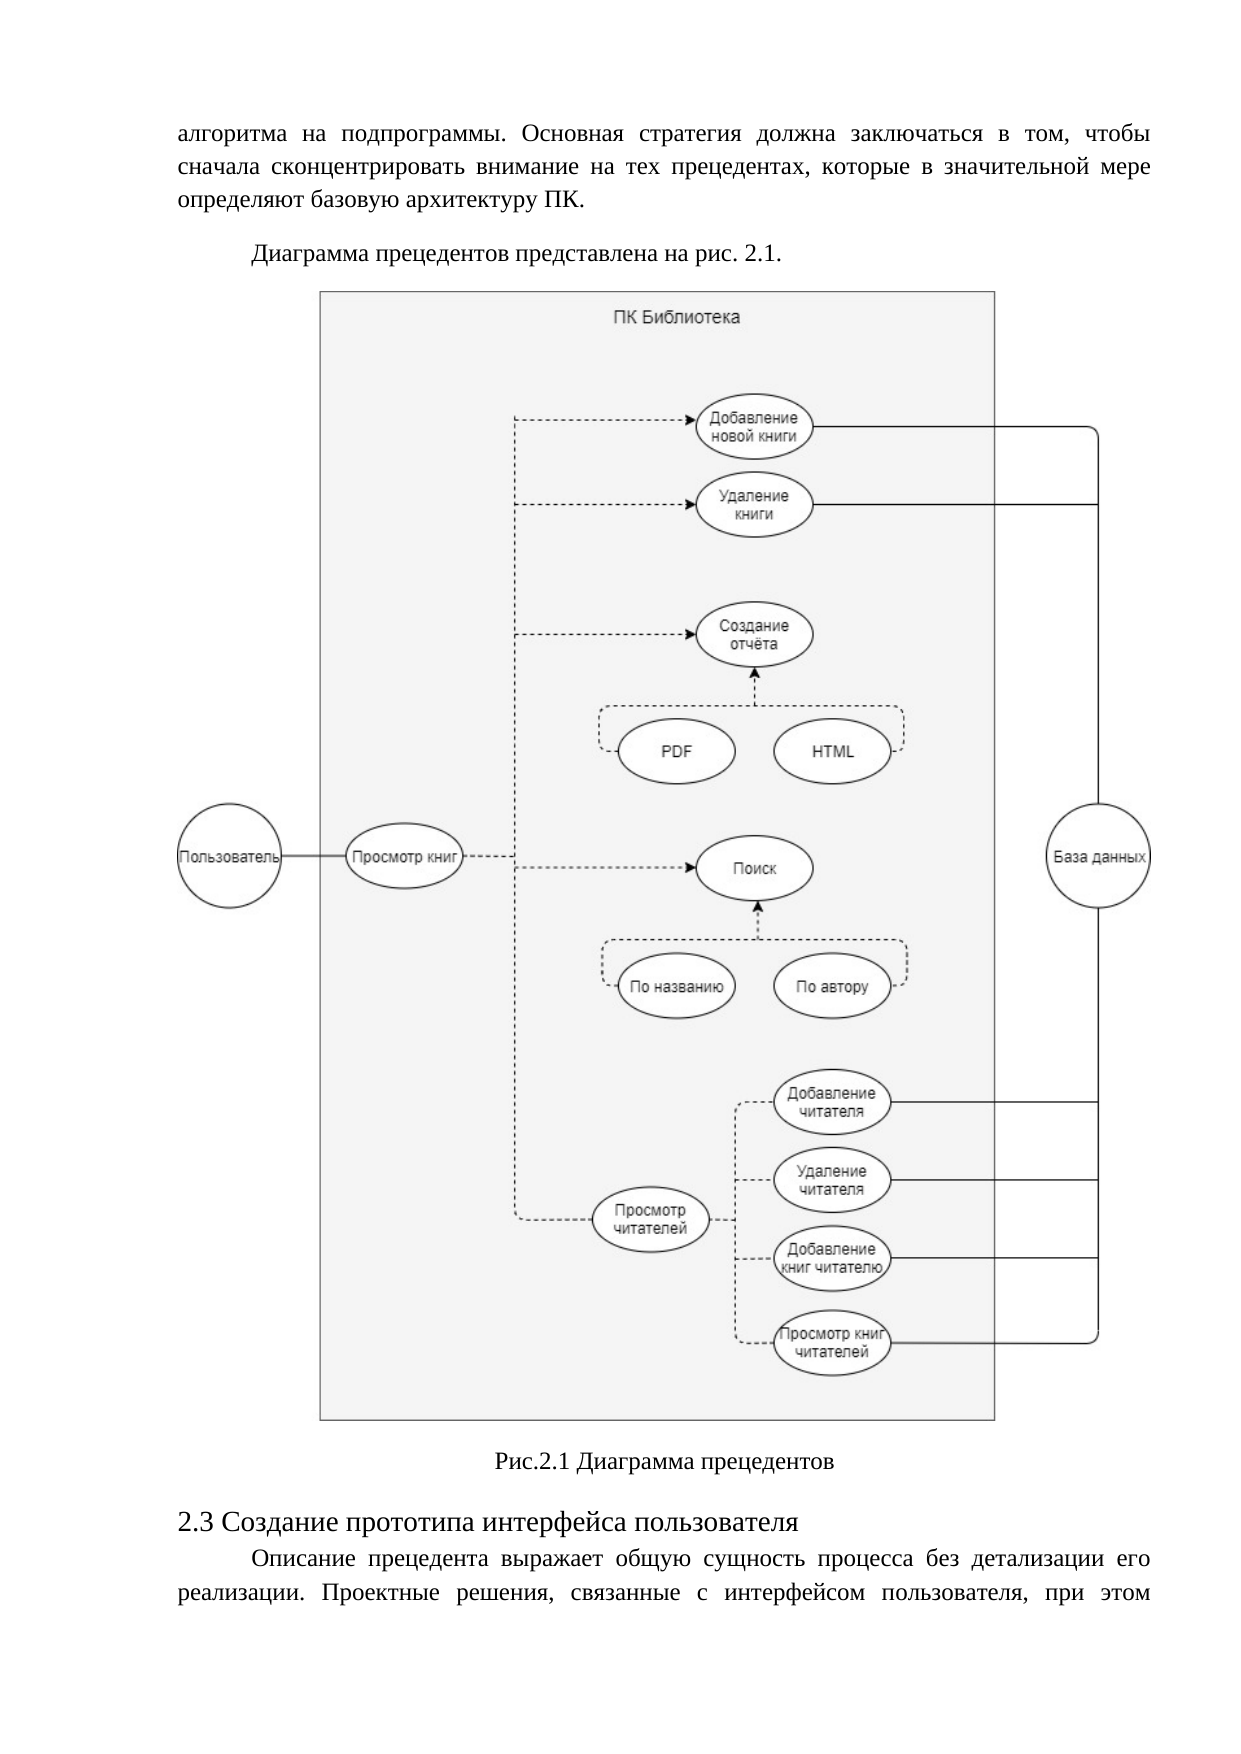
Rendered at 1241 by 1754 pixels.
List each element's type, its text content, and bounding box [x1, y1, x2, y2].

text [177, 118, 1152, 213]
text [177, 1543, 1152, 1605]
text Рис.2.1 Диаграмма прецедентов [177, 1446, 1152, 1474]
text Диаграмма прецедентов представлена на рис. 2.1. [177, 238, 1152, 267]
subtitle 2.3 Создание прототипа интерфейса пользователя [177, 1504, 1152, 1537]
picture [177, 291, 1151, 1421]
